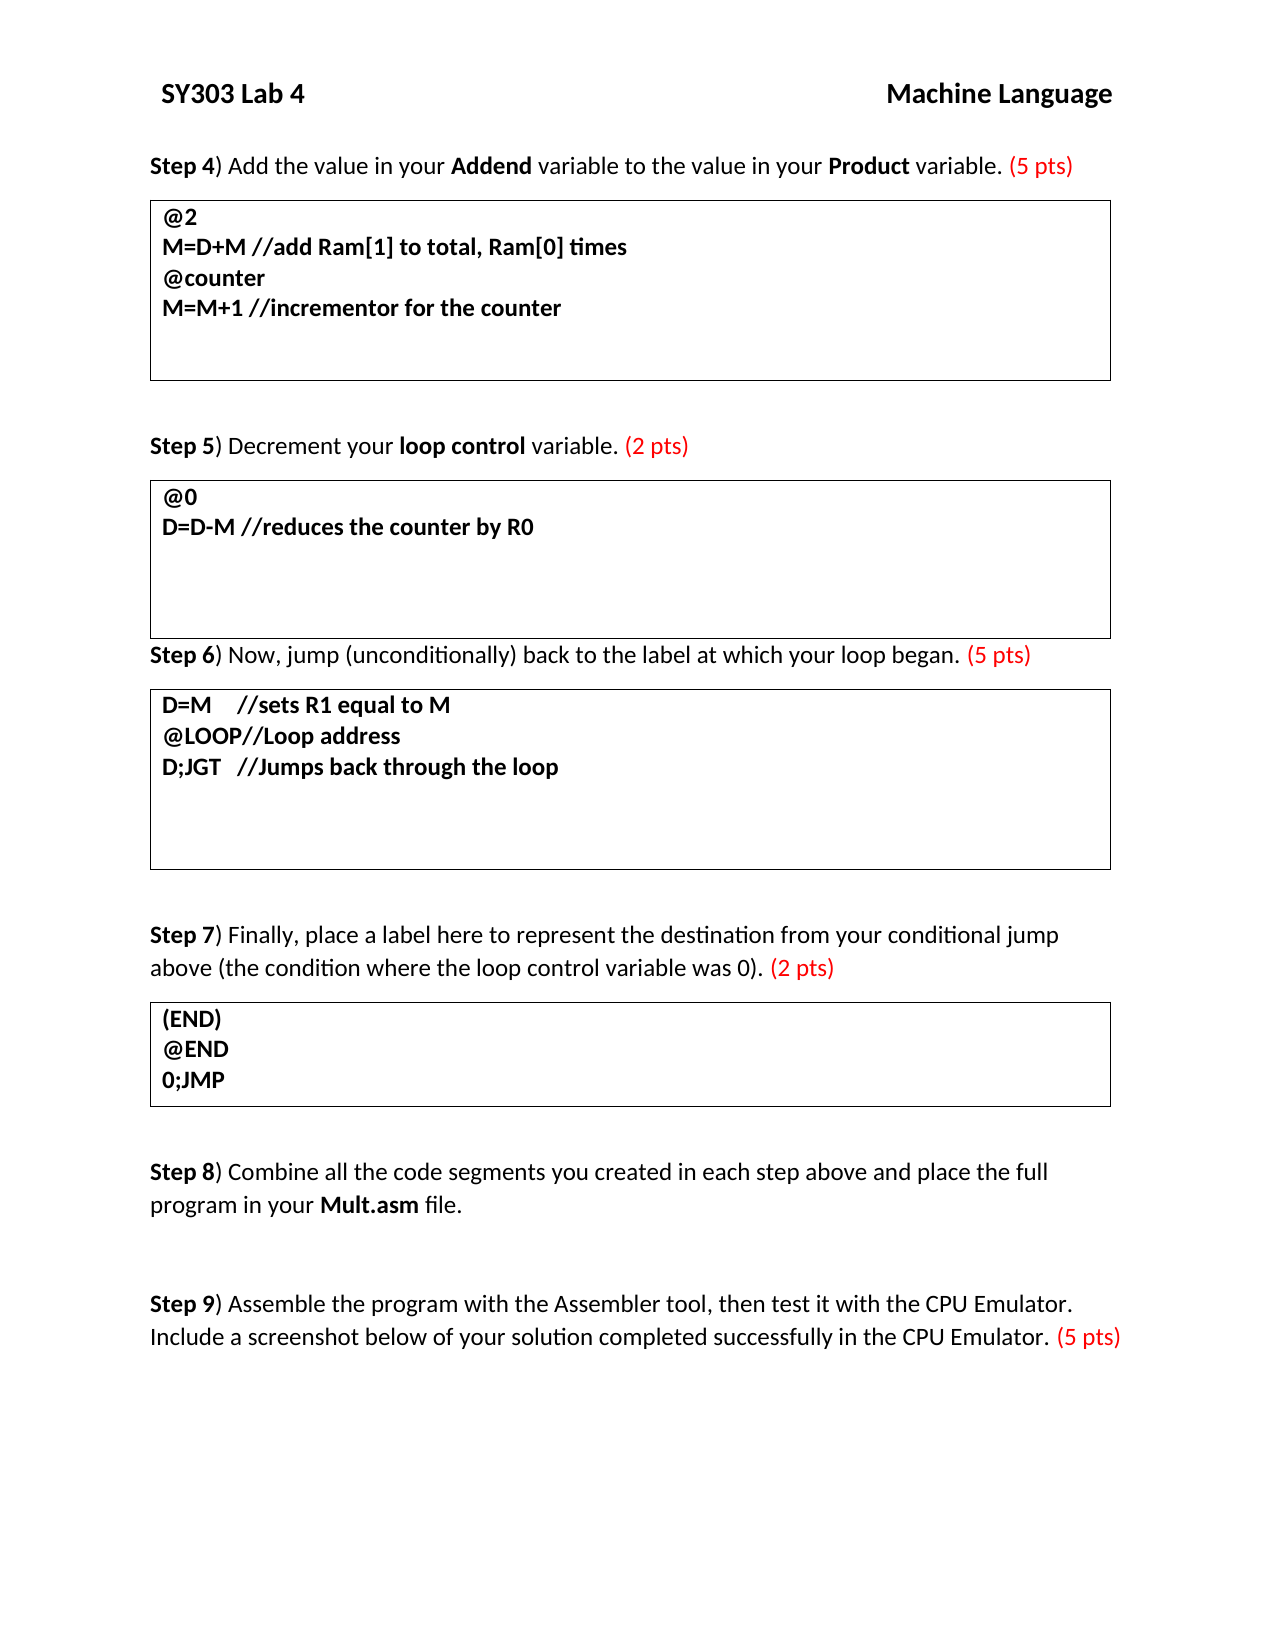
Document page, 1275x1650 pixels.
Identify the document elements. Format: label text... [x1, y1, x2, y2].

text Step 6) Now, jump (unconditionally) back to the label at which your loop began. (5 pts) [150, 639, 1125, 669]
text Step 7) Finally, place a label here to represent the destination from your conditional jump above (the condition where the loop control variable was 0). (2 pts) [150, 919, 1125, 983]
table_header (END) @END 0;JMP [151, 1003, 1110, 1106]
table_header D=M //sets R1 equal to M @LOOP//Loop address D;JGT //Jumps back through the loop [151, 690, 1110, 868]
text Step 4) Add the value in your Addend variable to the value in your Product variable. (5 pts) [150, 150, 1125, 181]
text Step 8) Combine all the code segments you created in each step above and place the full program in your Mult.asm file. [150, 1156, 1125, 1220]
table_header @2 M=D+M //add Ram[1] to total, Ram[0] times @counter M=M+1 //incrementor for the counter [151, 201, 1110, 379]
text Step 9) Assemble the program with the Assembler tool, then test it with the CPU Emulator. Include a screenshot below of your solution completed successfully in the CPU Emulator. (5 pts) [150, 1288, 1125, 1352]
text Step 5) Decrement your loop control variable. (2 pts) [150, 430, 1125, 461]
table_header @0 D=D-M //reduces the counter by R0 [151, 481, 1110, 638]
